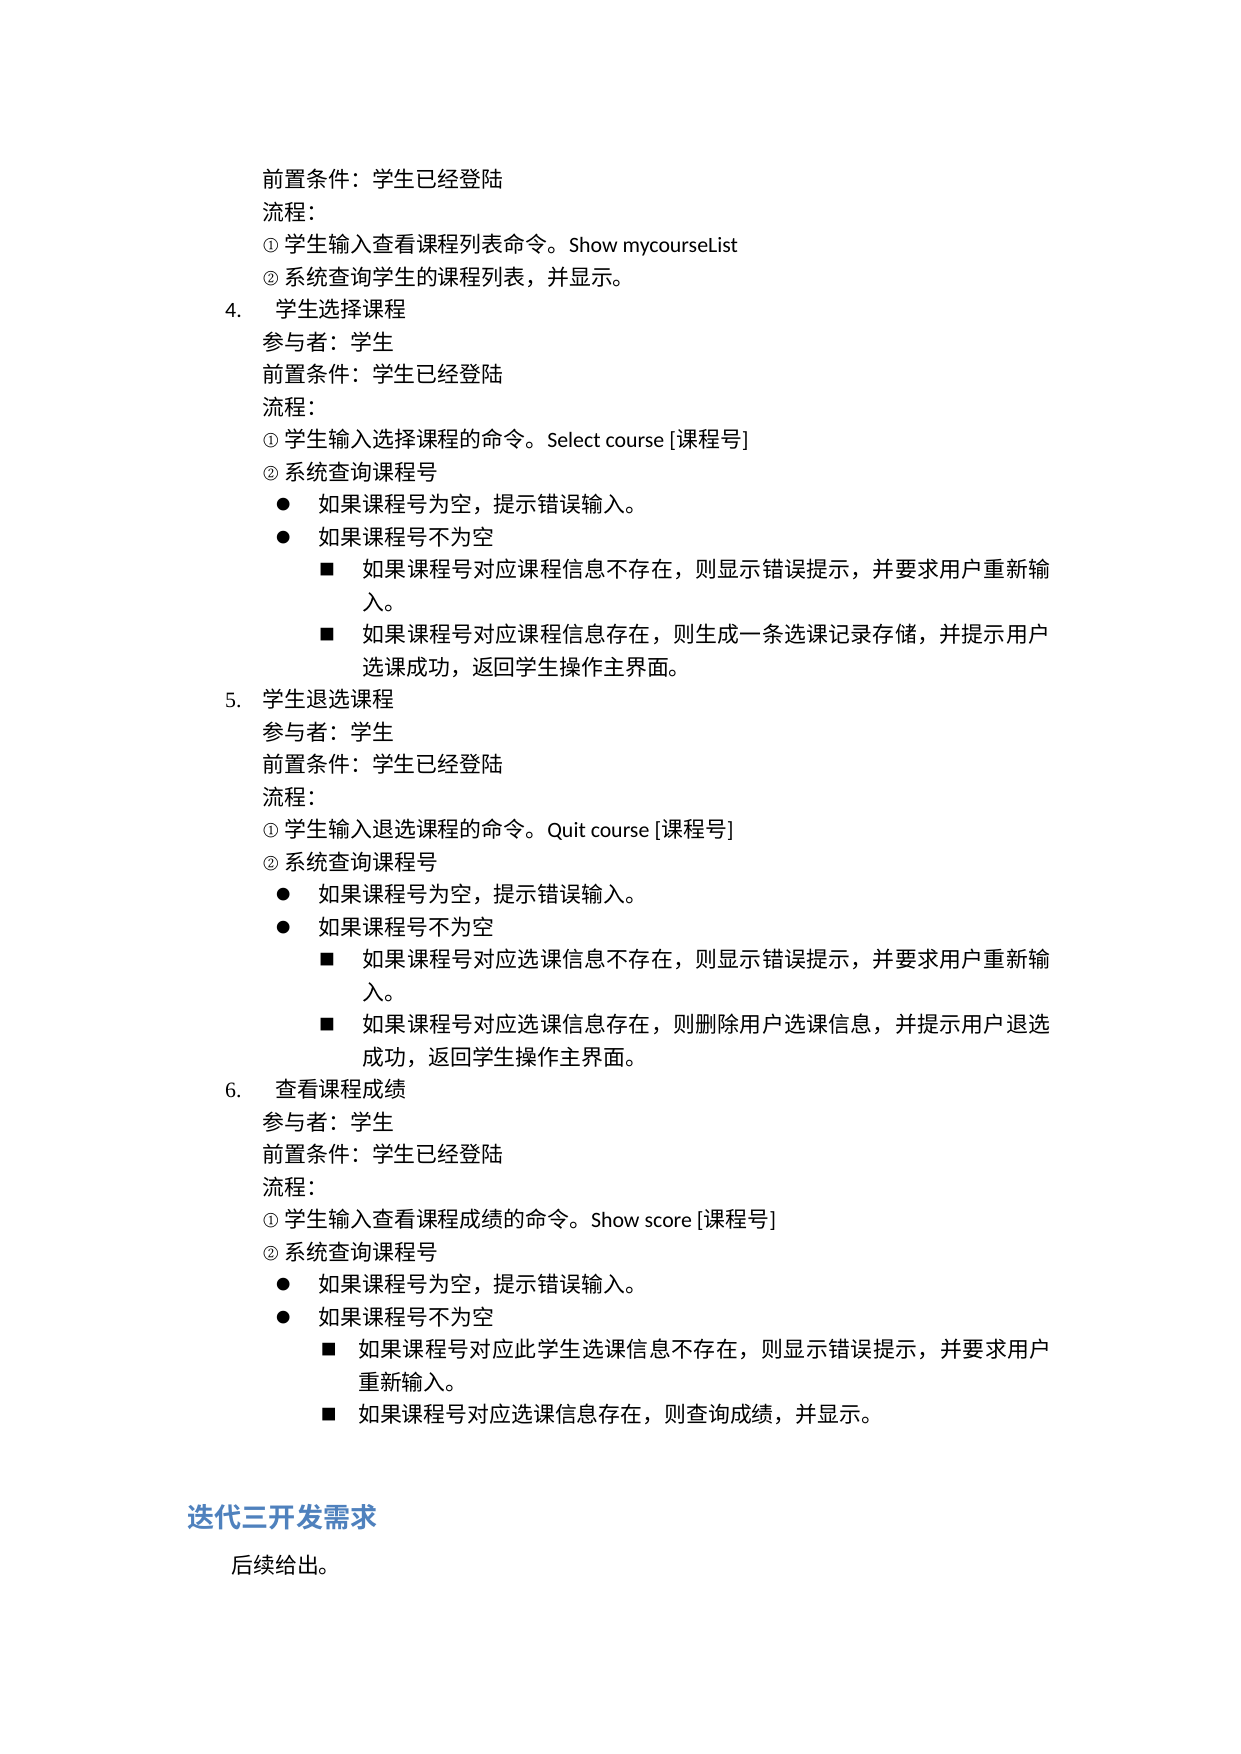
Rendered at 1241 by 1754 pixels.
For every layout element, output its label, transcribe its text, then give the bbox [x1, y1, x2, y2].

list 如果课程号对应选课信息存在，则删除用户选课信息，并提示用户退选成功，返回学生操作主界面。 [319, 1007, 1053, 1072]
list 学生退选课程 [225, 682, 1053, 714]
list 如果课程号对应课程信息存在，则生成一条选课记录存储，并提示用户选课成功，返回学生操作主界面。 [319, 617, 1053, 682]
list 如果课程号不为空 [275, 519, 1053, 552]
list 如果课程号对应选课信息存在，则查询成绩，并显示。 [320, 1397, 1053, 1429]
list 如果课程号为空，提示错误输入。 [275, 487, 1053, 519]
text 前置条件：学生已经登陆 [262, 357, 1053, 389]
text 流程： [262, 779, 1053, 812]
text 流程： [262, 1169, 1053, 1202]
text 流程： [262, 194, 1053, 227]
list 如果课程号不为空 [275, 909, 1053, 942]
text 流程： [262, 389, 1053, 422]
text 前置条件：学生已经登陆 [262, 747, 1053, 779]
text ① 学生输入选择课程的命令。Select course [课程号] [262, 422, 1053, 454]
text 参与者：学生 [262, 1104, 1053, 1137]
text 前置条件：学生已经登陆 [262, 162, 1053, 194]
text ② 系统查询课程号 [262, 1234, 1053, 1267]
text ① 学生输入退选课程的命令。Quit course [课程号] [262, 812, 1053, 844]
list 学生选择课程 [225, 292, 1053, 324]
subtitle 迭代三开发需求 [187, 1483, 1053, 1548]
text ② 系统查询课程号 [262, 844, 1053, 877]
text 参与者：学生 [262, 324, 1053, 357]
text ② 系统查询学生的课程列表，并显示。 [219, 259, 1053, 292]
list 如果课程号不为空 [275, 1299, 1053, 1332]
list 如果课程号对应此学生选课信息不存在，则显示错误提示，并要求用户重新输入。 [320, 1332, 1053, 1397]
list 如果课程号为空，提示错误输入。 [275, 1267, 1053, 1299]
text ② 系统查询课程号 [262, 454, 1053, 487]
list 如果课程号对应选课信息不存在，则显示错误提示，并要求用户重新输入。 [319, 942, 1053, 1007]
list 查看课程成绩 [225, 1072, 1053, 1104]
text 后续给出。 [187, 1548, 1053, 1580]
text 前置条件：学生已经登陆 [262, 1137, 1053, 1169]
list 如果课程号为空，提示错误输入。 [275, 877, 1053, 909]
list 如果课程号对应课程信息不存在，则显示错误提示，并要求用户重新输入。 [319, 552, 1053, 617]
text ① 学生输入查看课程成绩的命令。Show score [课程号] [262, 1202, 1053, 1234]
text 参与者：学生 [262, 714, 1053, 747]
text ① 学生输入查看课程列表命令。Show mycourseList [219, 227, 1053, 259]
